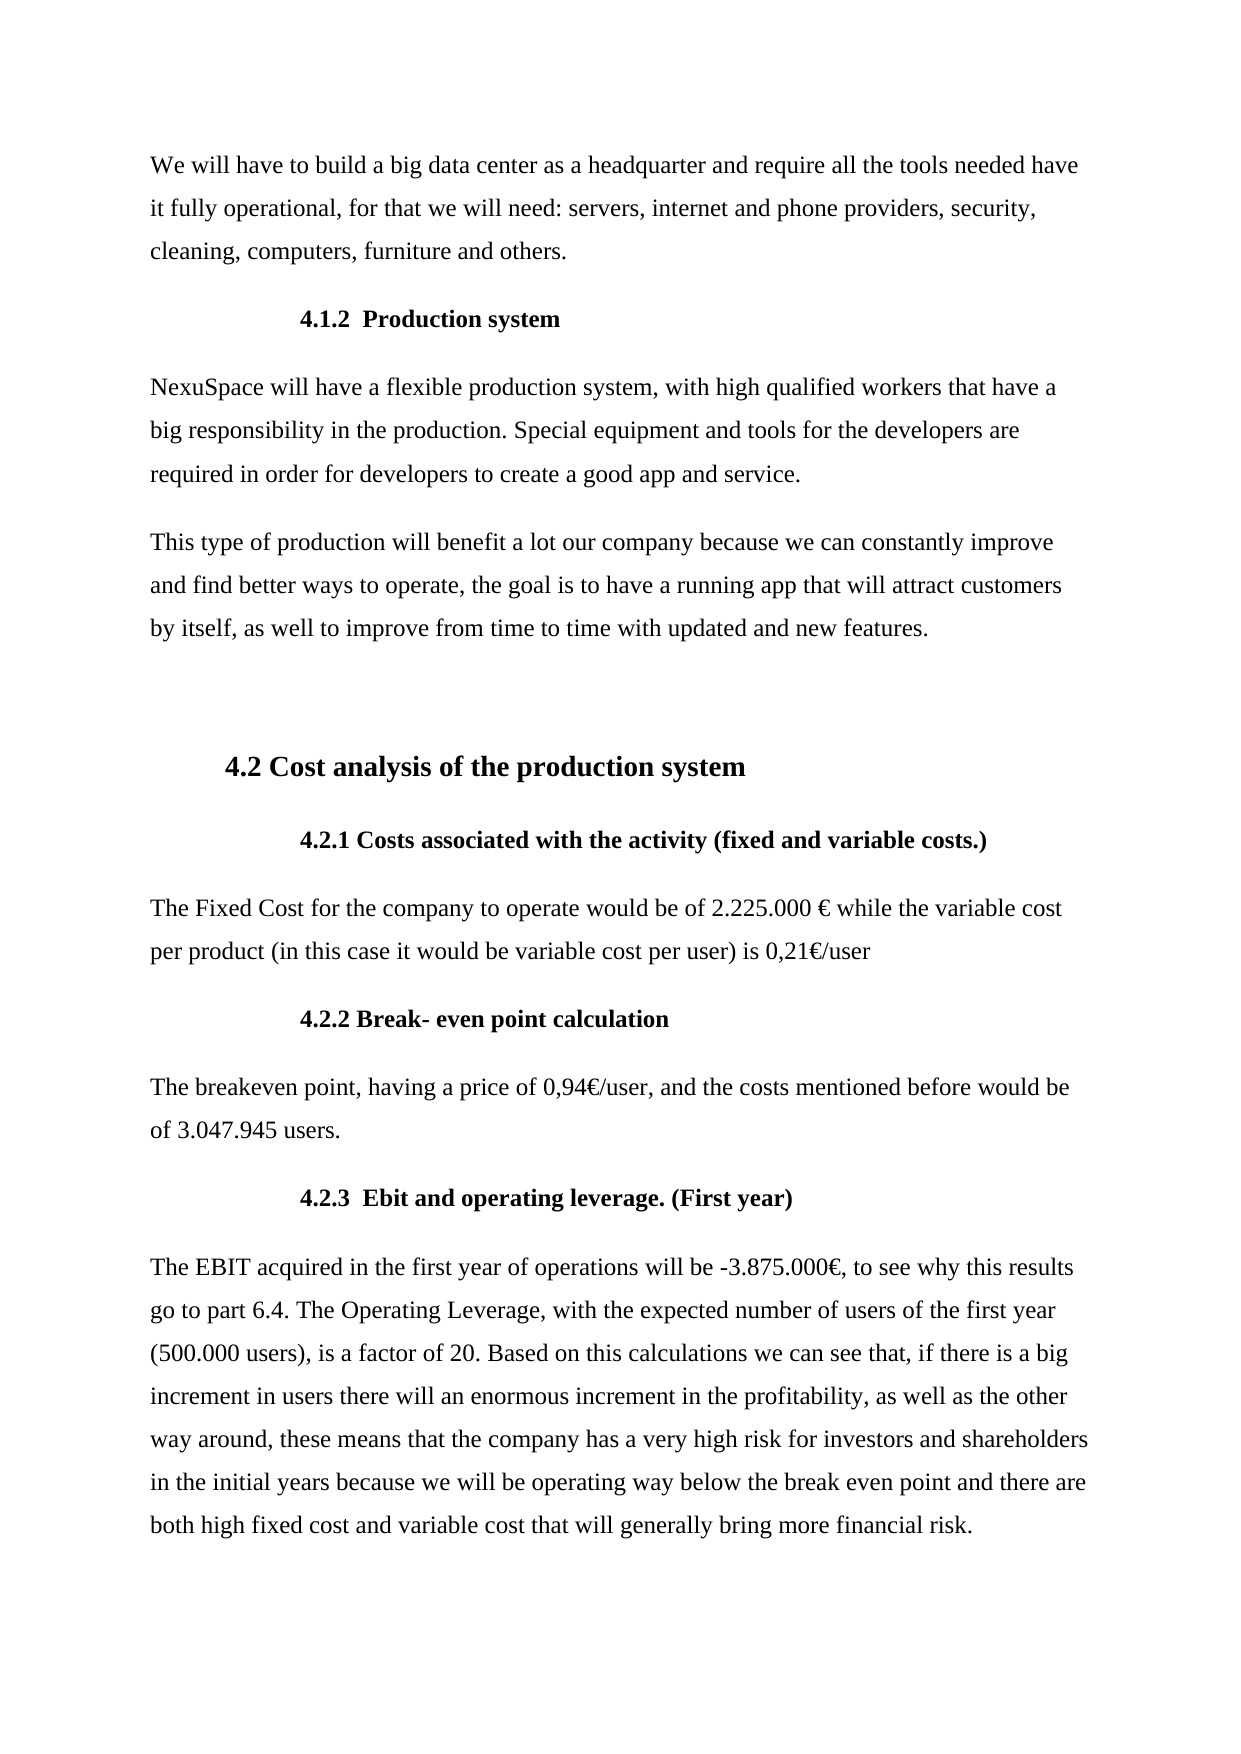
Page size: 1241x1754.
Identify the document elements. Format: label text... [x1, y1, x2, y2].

text 4.2 Cost analysis of the production system [150, 749, 1090, 783]
text This type of production will benefit a lot our company because we can constantly improve and find better ways to operate, the goal is to have a running app that will attract customers by itself, as well to improve from time to time with updated and new features. [150, 527, 1090, 642]
text 4.1.2 Production system [225, 304, 1090, 333]
text The EBIT acquired in the first year of operations will be -3.875.000€, to see why this results go to part 6.4. The Operating Leverage, with the expected number of users of the first year (500.000 users), is a factor of 20. Based on this calculations we can see that, if there is a big increment in users there will an enormous increment in the profitability, as well as the other way around, these means that the company has a very high risk for investors and shareholders in the initial years because we will be operating way below the break even point and there are both high fixed cost and variable cost that will generally bring more financial risk. [150, 1252, 1090, 1539]
text The Fixed Cost for the company to operate would be of 2.225.000 € while the variable cost per product (in this case it would be variable cost per user) is 0,21€/user [150, 893, 1090, 965]
text NexuSpace will have a flexible production system, with high qualified workers that have a big responsibility in the production. Special equipment and tools for the developers are required in order for developers to create a good app and service. [150, 372, 1090, 487]
text 4.2.3 Ebit and operating leverage. (First year) [225, 1183, 1090, 1212]
text 4.2.2 Break- even point calculation [225, 1004, 1090, 1033]
text The breakeven point, having a price of 0,94€/user, and the costs mentioned before would be of 3.047.945 users. [150, 1072, 1090, 1144]
text We will have to build a big data center as a headquarter and require all the tools needed have it fully operational, for that we will need: servers, internet and phone providers, security, cleaning, computers, furniture and others. [150, 150, 1090, 265]
text 4.2.1 Costs associated with the activity (fixed and variable costs.) [225, 825, 1090, 853]
